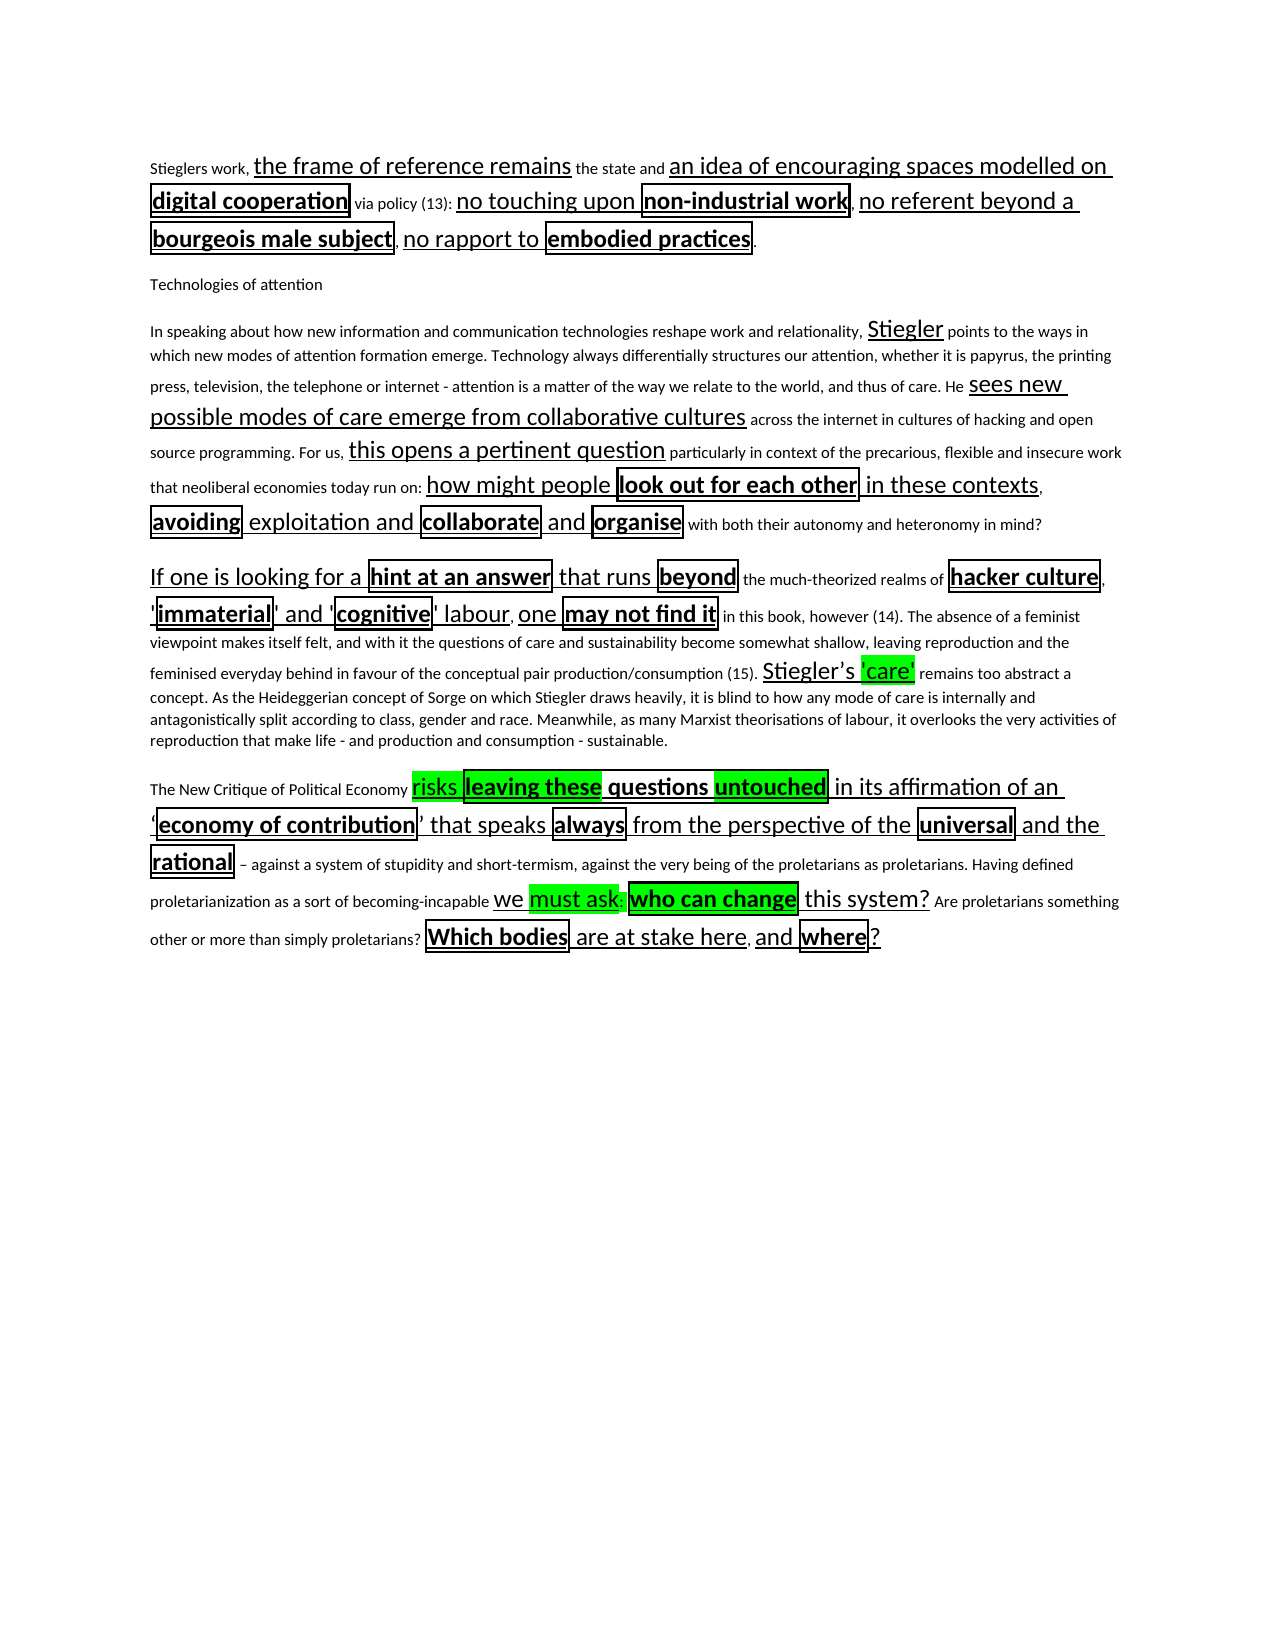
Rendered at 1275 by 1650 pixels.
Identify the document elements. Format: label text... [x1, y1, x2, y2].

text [150, 150, 1125, 255]
text The New Critique of Political Economy risks leaving these questions untouched in its affirmation of an ‘economy of contribution’ that speaks always from the perspective of the universal and the rational – against a system of stupidity and short-termism, against the very being of the proletarians as proletarians. Having defined proletarianization as a sort of becoming-incapable we must ask: who can change this system? Are proletarians something other or more than simply proletarians? Which bodies are at stake here, and where? [150, 769, 1125, 953]
text In speaking about how new information and communication technologies reshape work and relationality, Stiegler points to the ways in which new modes of attention formation emerge. Technology always differentially structures our attention, whether it is papyrus, the printing press, television, the telephone or internet - attention is a matter of the way we relate to the world, and thus of care. He sees new possible modes of care emerge from collaborative cultures across the internet in cultures of hacking and open source programming. For us, this opens a pertinent question particularly in context of the precarious, flexible and insecure work that neoliberal economies today run on: how might people look out for each other in these contexts, avoiding exploitation and collaborate and organise with both their autonomy and heteronomy in mind? [150, 313, 1125, 539]
text If one is looking for a hint at an answer that runs beyond the much-theorized realms of hacker culture, 'immaterial' and 'cognitive' labour, one may not find it in this book, however (14). The absence of a feminist viewpoint makes itself felt, and with it the questions of care and sustainability become somewhat shallow, leaving reproduction and the feminised everyday behind in favour of the conceptual pair production/consumption (15). Stiegler’s 'care' remains too abstract a concept. As the Heideggerian concept of Sorge on which Stiegler draws heavily, it is blind to how any mode of care is internally and antagonistically split according to class, gender and race. Meanwhile, as many Marxist theorisations of labour, it overlooks the very activities of reproduction that make life - and production and consumption - sustainable. [150, 558, 1125, 751]
text Technologies of attention [150, 275, 1125, 295]
